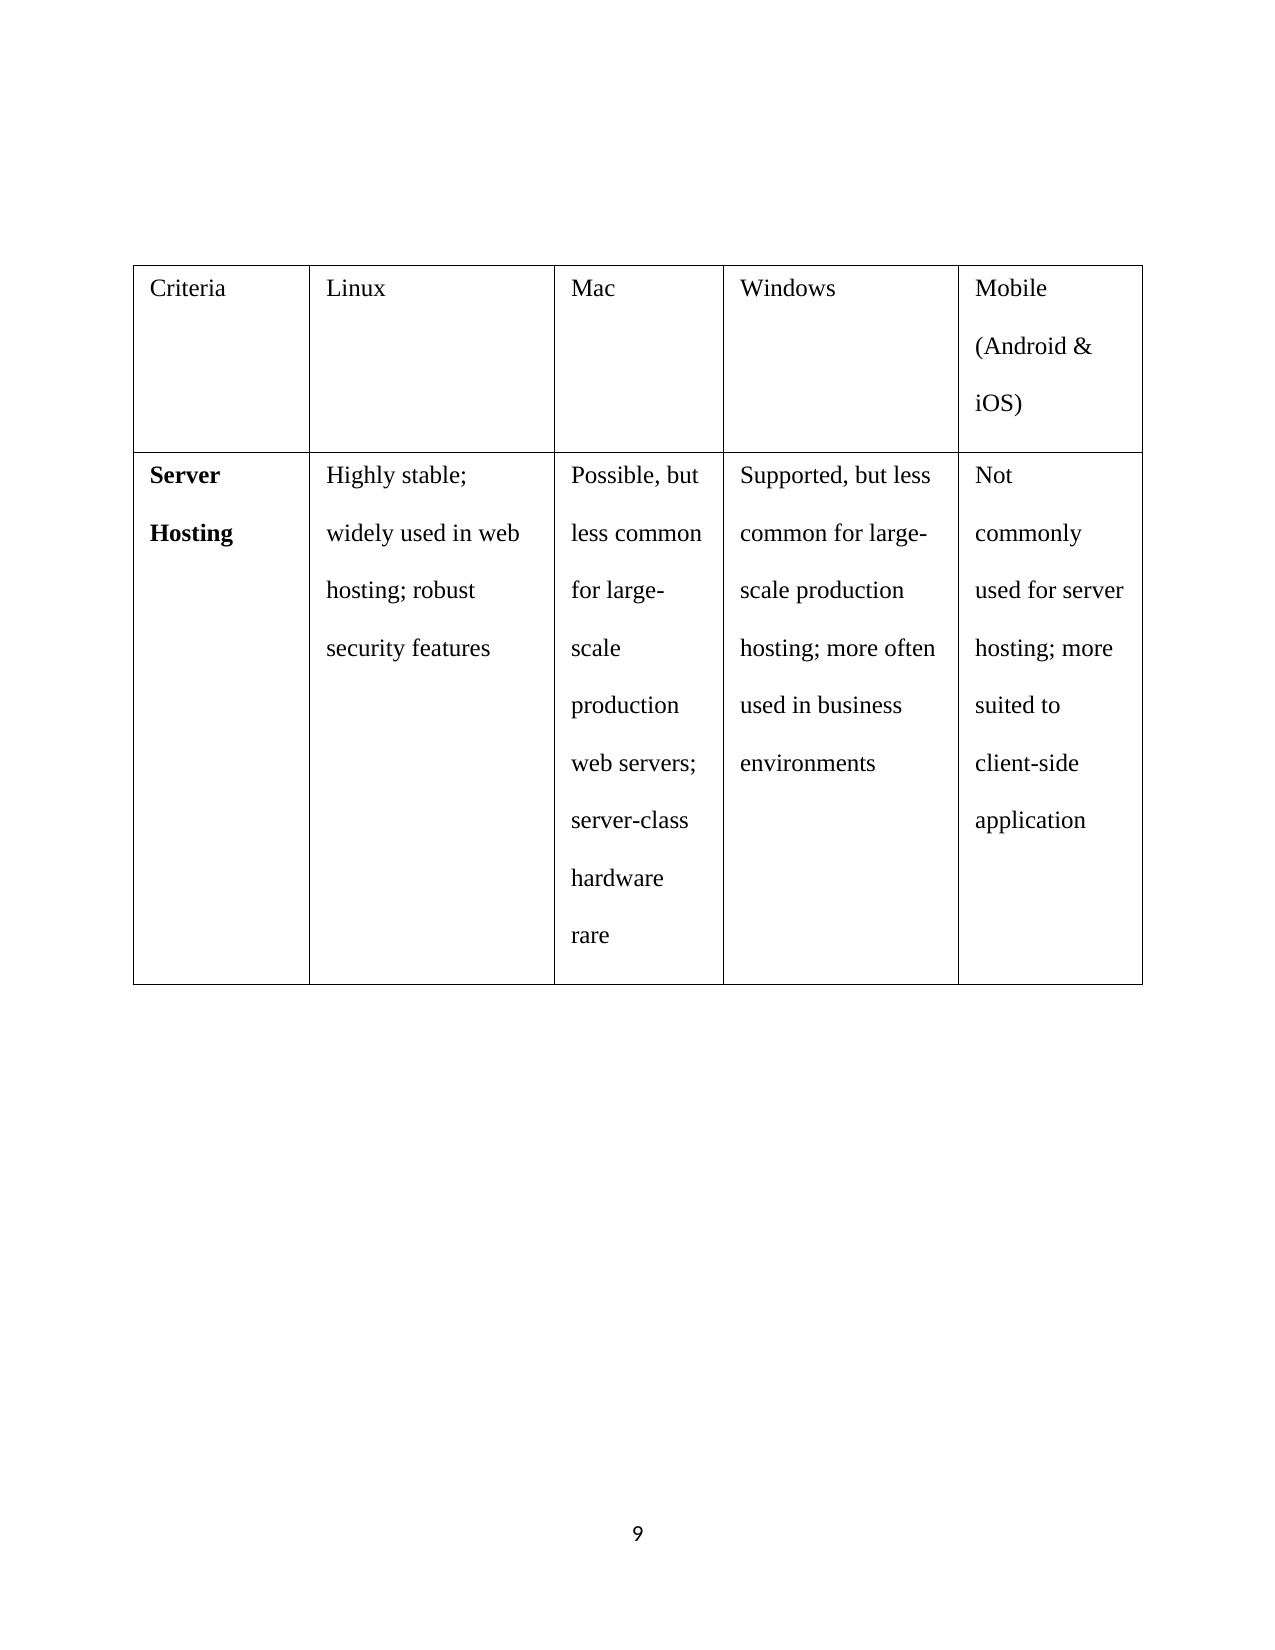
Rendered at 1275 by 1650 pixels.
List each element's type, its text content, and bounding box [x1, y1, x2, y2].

table_cell Highly stable; widely used in web hosting; robust security features [310, 453, 554, 984]
table_header Mobile (Android & iOS) [959, 266, 1142, 452]
table_cell Server Hosting [134, 453, 309, 984]
table_cell Possible, but less common for large-scale production web servers; server-class hardware rare [555, 453, 723, 984]
table_cell Supported, but less common for large-scale production hosting; more often used in business environments [724, 453, 958, 984]
table_header Windows [724, 266, 958, 452]
table_header Mac [555, 266, 723, 452]
table_header Linux [310, 266, 554, 452]
table_header Criteria [134, 266, 309, 452]
table_cell Not commonly used for server hosting; more suited to client-side application [959, 453, 1142, 984]
